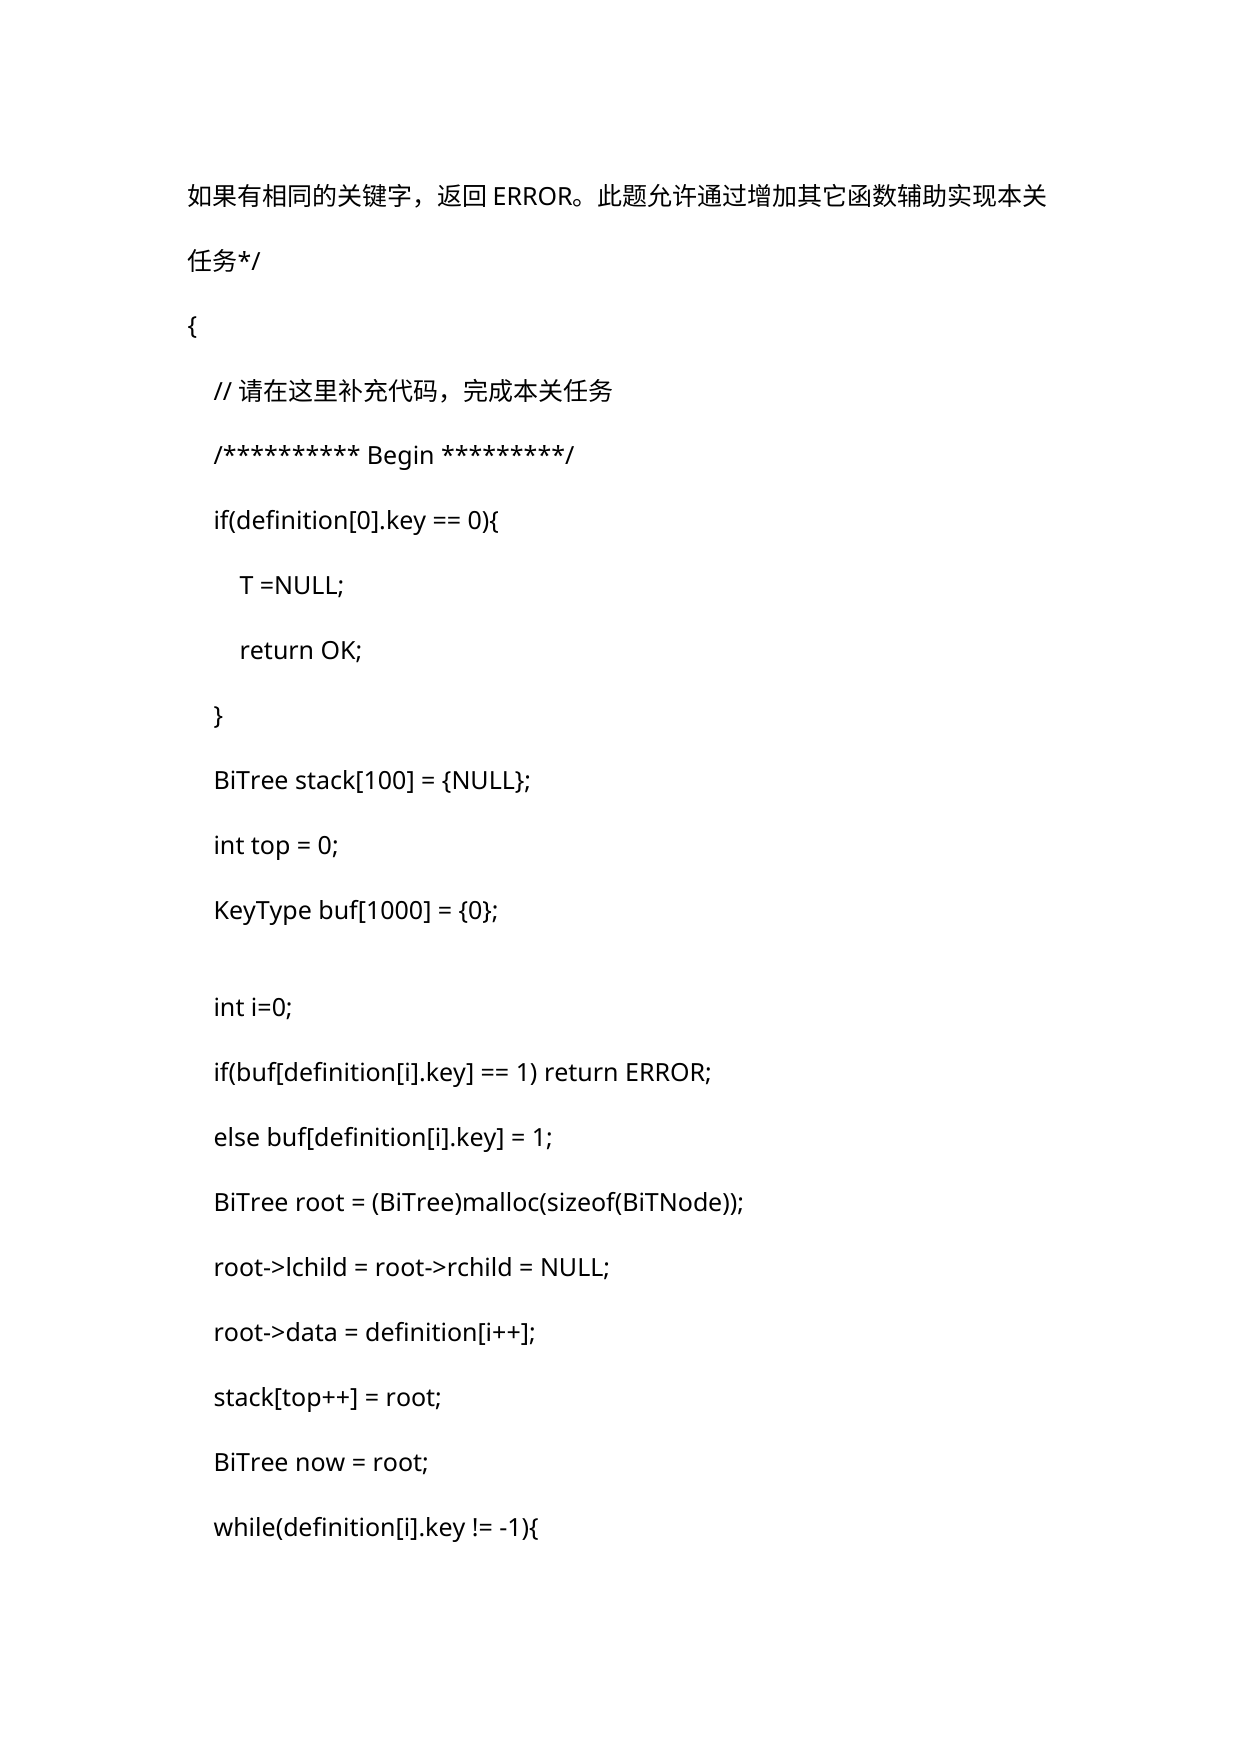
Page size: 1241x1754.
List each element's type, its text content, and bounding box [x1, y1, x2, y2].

text while(definition[i].key != -1){ [187, 1494, 1053, 1559]
text int top = 0; [187, 812, 1053, 877]
text else buf[definition[i].key] = 1; [187, 1104, 1053, 1169]
text root->data = definition[i++]; [187, 1299, 1053, 1364]
text /********** Begin *********/ [187, 422, 1053, 487]
text return OK; [187, 617, 1053, 682]
text BiTree stack[100] = {NULL}; [187, 747, 1053, 812]
text T =NULL; [187, 552, 1053, 617]
text if(definition[0].key == 0){ [187, 487, 1053, 552]
text root->lchild = root->rchild = NULL; [187, 1234, 1053, 1299]
text BiTree root = (BiTree)malloc(sizeof(BiTNode)); [187, 1169, 1053, 1234]
text 如果有相同的关键字，返回ERROR。此题允许通过增加其它函数辅助实现本关任务*/ [187, 162, 1053, 292]
text KeyType buf[1000] = {0}; [187, 877, 1053, 942]
text stack[top++] = root; [187, 1364, 1053, 1429]
text int i=0; [187, 974, 1053, 1039]
text BiTree now = root; [187, 1429, 1053, 1494]
text if(buf[definition[i].key] == 1) return ERROR; [187, 1039, 1053, 1104]
text // 请在这里补充代码，完成本关任务 [187, 357, 1053, 422]
text { [187, 292, 1053, 357]
text } [187, 682, 1053, 747]
